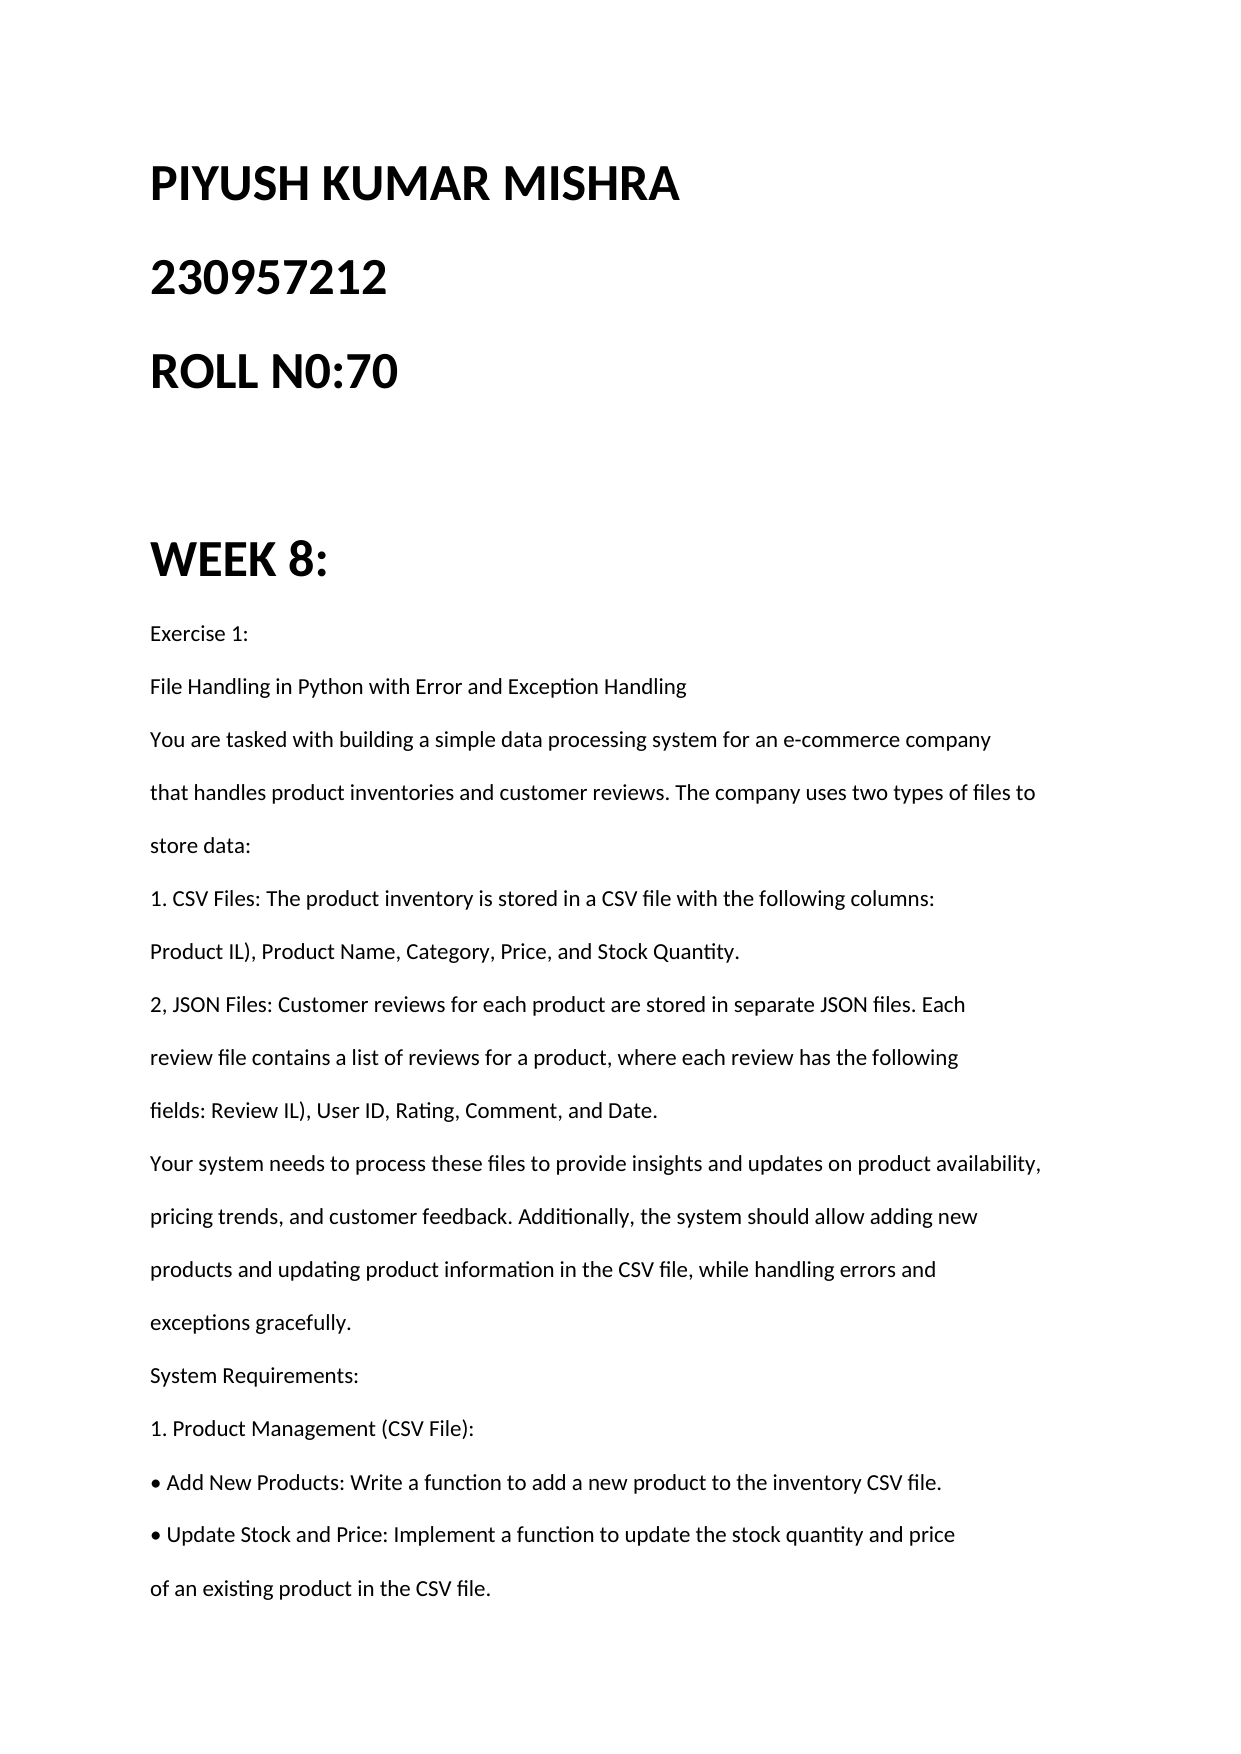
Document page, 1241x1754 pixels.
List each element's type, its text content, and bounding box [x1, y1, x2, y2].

text ROLL N0:70 [150, 338, 1090, 401]
text store data: [150, 831, 1090, 859]
text products and updating product information in the CSV file, while handling errors and [150, 1256, 1090, 1283]
text that handles product inventories and customer reviews. The company uses two types of files to [150, 778, 1090, 806]
text 230957212 [150, 244, 1090, 307]
text 1. CSV Files: The product inventory is stored in a CSV file with the following columns: [150, 884, 1090, 912]
text pricing trends, and customer feedback. Additionally, the system should allow adding new [150, 1202, 1090, 1231]
text PIYUSH KUMAR MISHRA [150, 150, 1090, 213]
text System Requirements: [150, 1362, 1090, 1389]
text WEEK 8: [150, 525, 1090, 589]
text 2, JSON Files: Customer reviews for each product are stored in separate JSON files. Each [150, 990, 1090, 1018]
text Exercise 1: [150, 619, 1090, 647]
text of an existing product in the CSV file. [150, 1574, 1090, 1602]
text Product IL), Product Name, Category, Price, and Stock Quantity. [150, 937, 1090, 965]
text You are tasked with building a simple data processing system for an e-commerce company [150, 725, 1090, 753]
text File Handling in Python with Error and Exception Handling [150, 672, 1090, 700]
text • Add New Products: Write a function to add a new product to the inventory CSV file. [150, 1468, 1090, 1496]
text fields: Review IL), User ID, Rating, Comment, and Date. [150, 1096, 1090, 1124]
text • Update Stock and Price: Implement a function to update the stock quantity and price [150, 1521, 1090, 1549]
text 1. Product Management (CSV File): [150, 1414, 1090, 1443]
text Your system needs to process these files to provide insights and updates on product availability, [150, 1149, 1090, 1177]
text exceptions gracefully. [150, 1308, 1090, 1337]
text review file contains a list of reviews for a product, where each review has the following [150, 1043, 1090, 1071]
